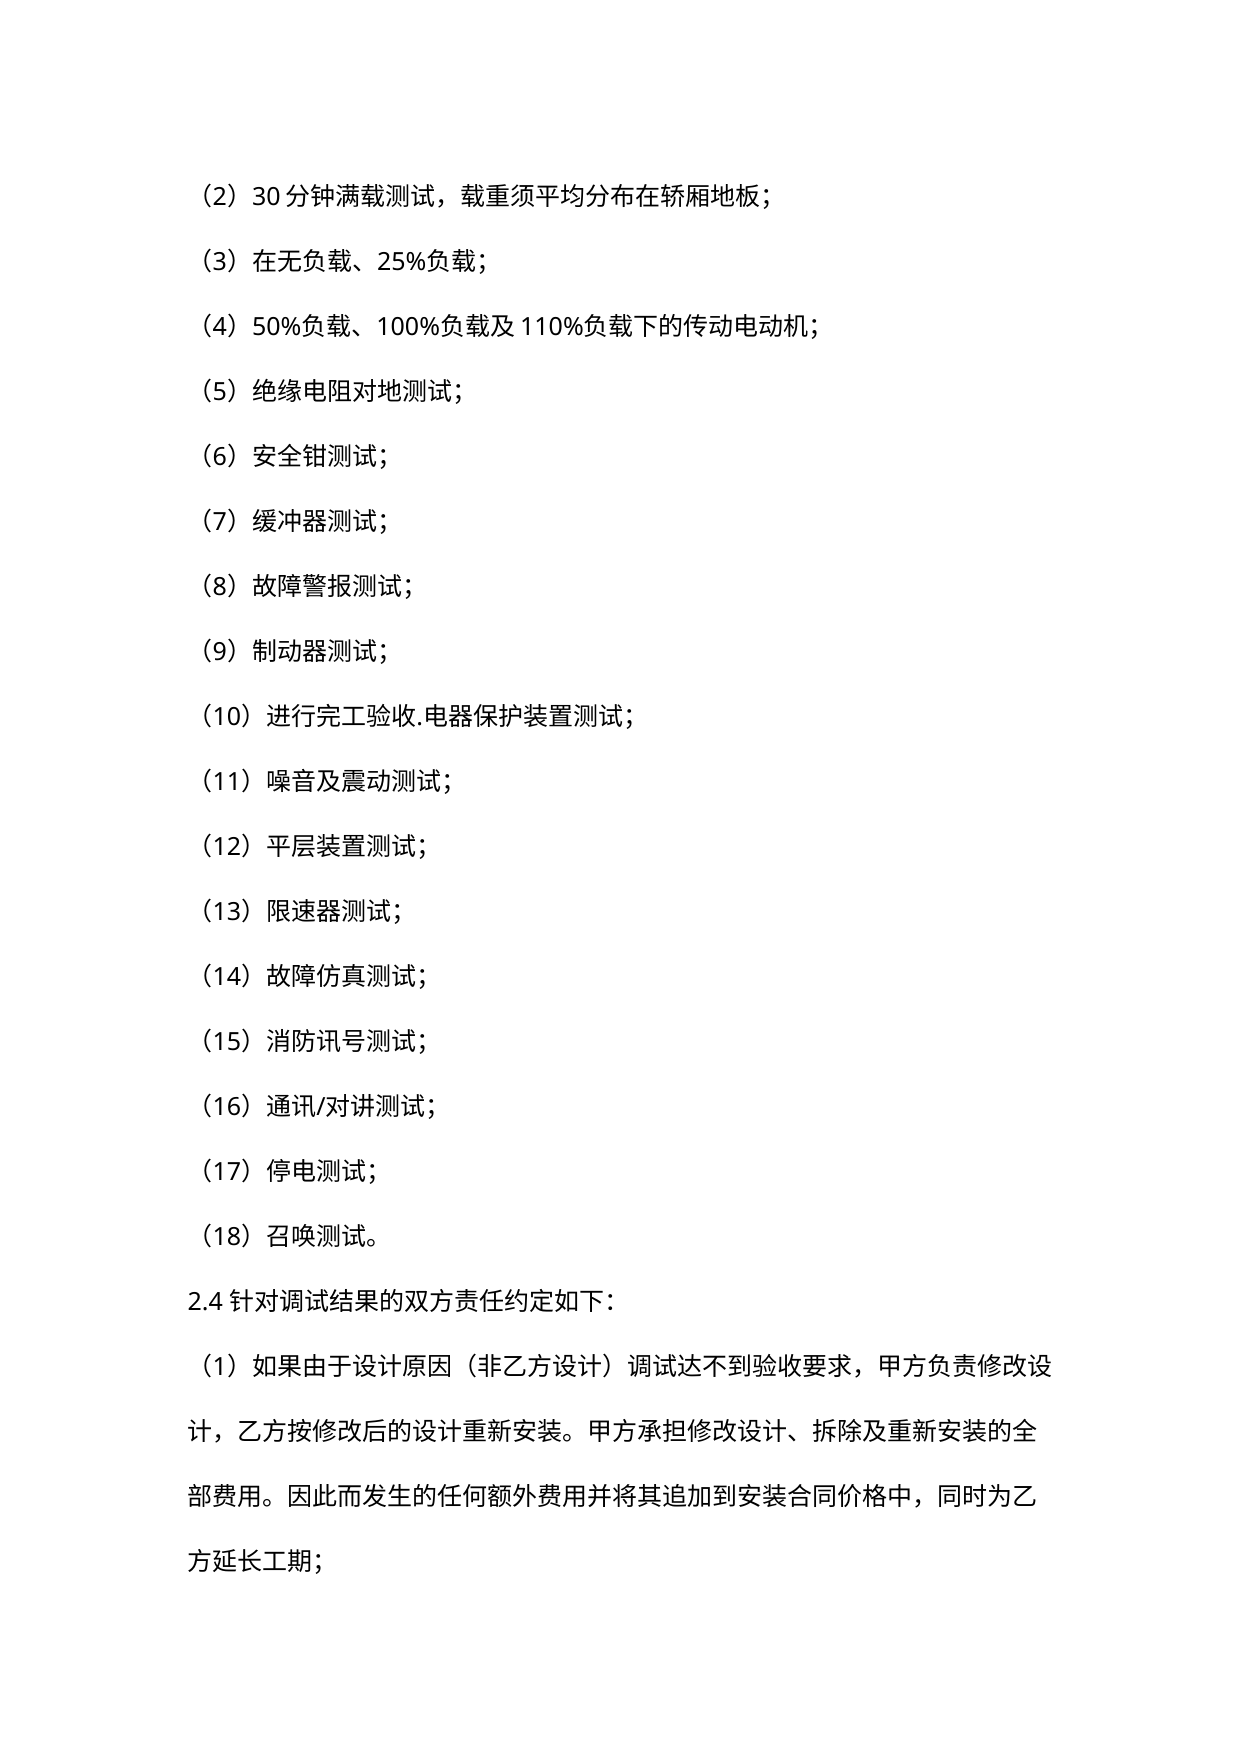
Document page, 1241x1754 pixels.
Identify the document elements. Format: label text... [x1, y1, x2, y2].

text （8）故障警报测试； [187, 552, 1053, 617]
text （16）通讯/对讲测试； [187, 1072, 1053, 1137]
text （7）缓冲器测试； [187, 487, 1053, 552]
text （14）故障仿真测试； [187, 942, 1053, 1007]
text （10）进行完工验收.电器保护装置测试； [187, 682, 1053, 747]
text （11）噪音及震动测试； [187, 747, 1053, 812]
text （15）消防讯号测试； [187, 1007, 1053, 1072]
text （4）50%负载、100%负载及110%负载下的传动电动机； [187, 292, 1053, 357]
text （13）限速器测试； [187, 877, 1053, 942]
text （2）30分钟满载测试，载重须平均分布在轿厢地板； [187, 162, 1053, 227]
text （18）召唤测试。 [187, 1202, 1053, 1267]
text （3）在无负载、25%负载； [187, 227, 1053, 292]
text 2.4 针对调试结果的双方责任约定如下： [187, 1267, 1053, 1332]
text （6）安全钳测试； [187, 422, 1053, 487]
text （1）如果由于设计原因（非乙方设计）调试达不到验收要求，甲方负责修改设计，乙方按修改后的设计重新安装。甲方承担修改设计、拆除及重新安装的全部费用。因此而发生的任何额外费用并将其追加到安装合同价格中，同时为乙方延长工期； [187, 1332, 1053, 1592]
text （17）停电测试； [187, 1137, 1053, 1202]
text （5）绝缘电阻对地测试； [187, 357, 1053, 422]
text （12）平层装置测试； [187, 812, 1053, 877]
text （9）制动器测试； [187, 617, 1053, 682]
